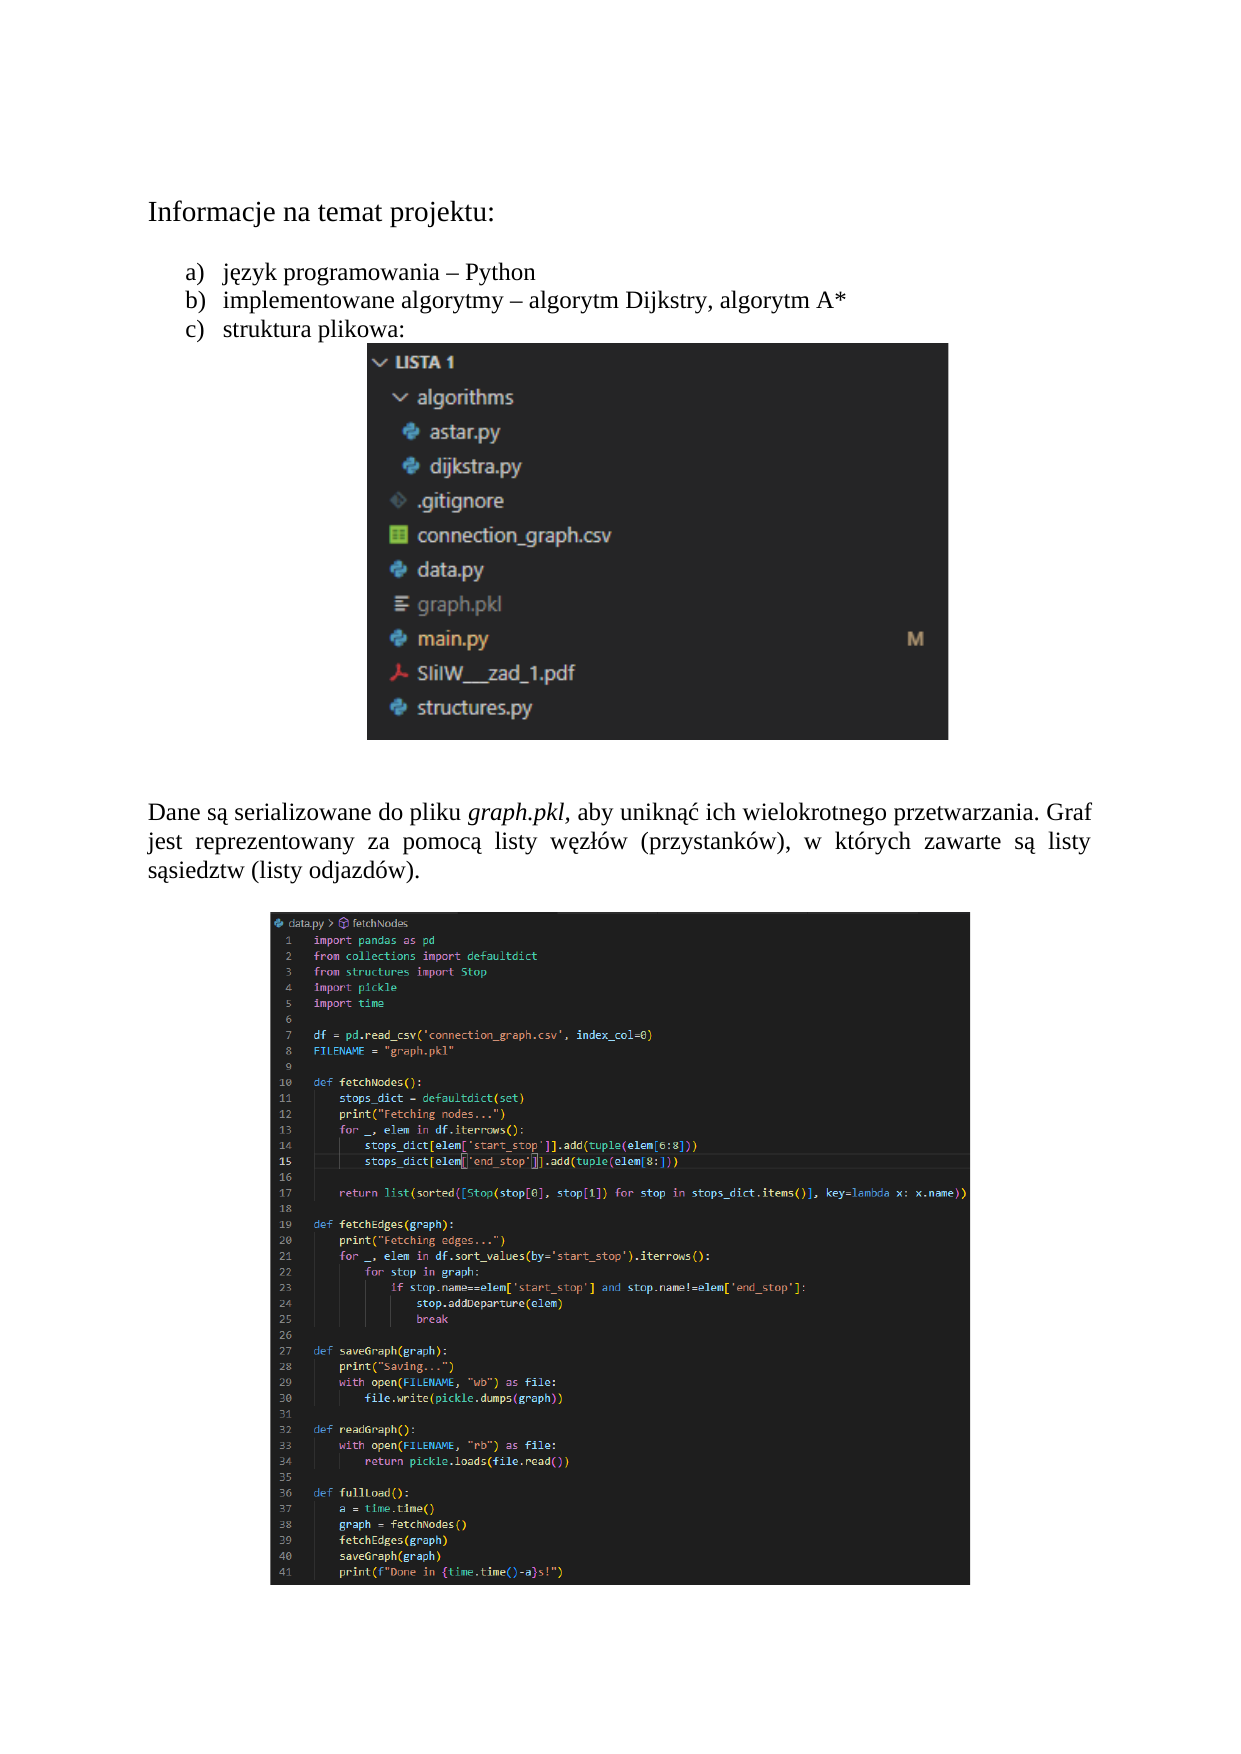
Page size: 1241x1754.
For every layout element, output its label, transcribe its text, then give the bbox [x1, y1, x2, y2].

picture [367, 343, 949, 740]
list struktura plikowa: [185, 314, 1093, 343]
picture [270, 912, 971, 1585]
list Dane są serializowane do pliku graph.pkl, aby uniknąć ich wielokrotnego przetwarzania. Graf jest reprezentowany za pomocą listy węzłów (przystanków), w których zawarte są listy sąsiedztw (listy odjazdów). [148, 797, 1093, 884]
list implementowane algorytmy – algorytm Dijkstry, algorytm A* [185, 286, 1093, 314]
list Informacje na temat projektu: [148, 194, 1093, 228]
list język programowania – Python [185, 257, 1093, 286]
